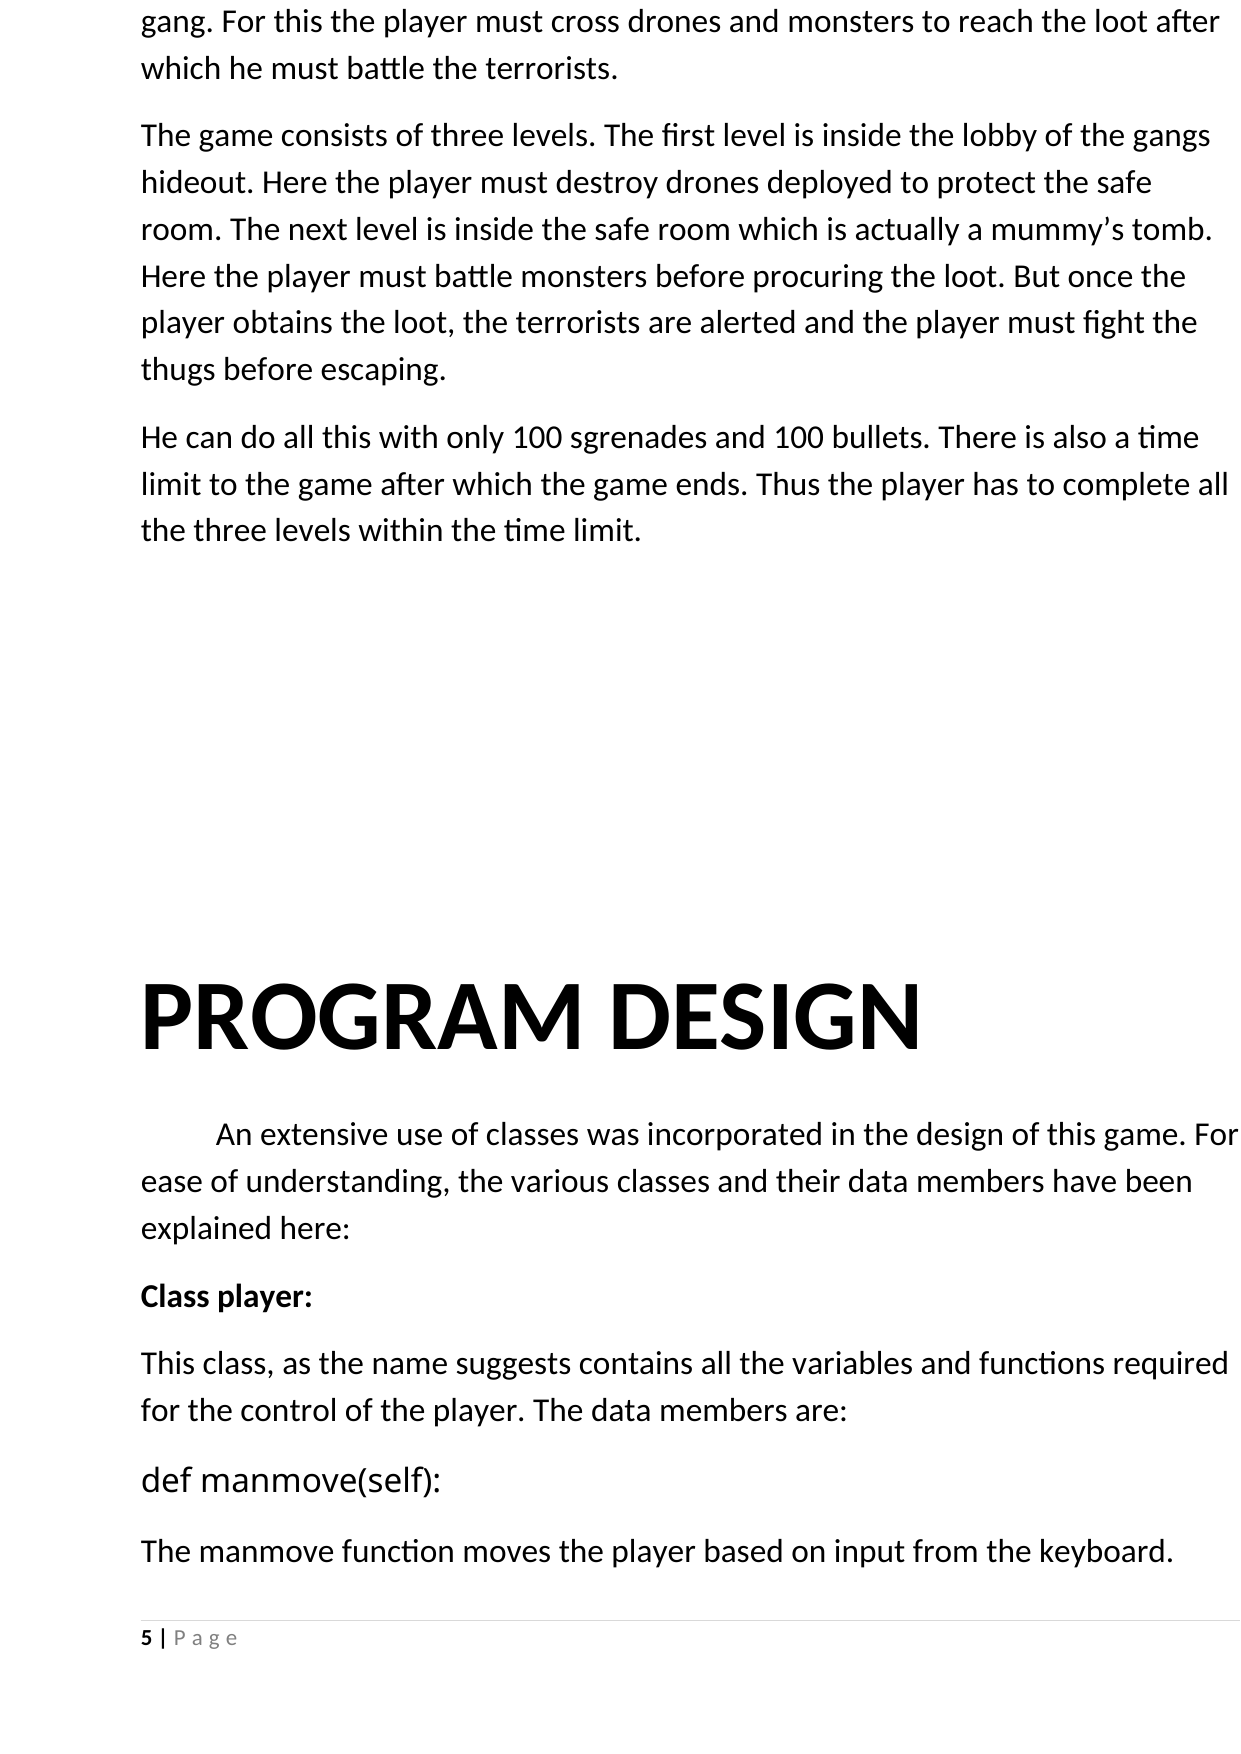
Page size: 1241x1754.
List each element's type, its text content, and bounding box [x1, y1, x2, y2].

text Class player: [141, 1274, 1240, 1315]
text This class, as the name suggests contains all the variables and functions required for the control of the player. The data members are: [141, 1342, 1240, 1430]
text The manmove function moves the player based on input from the keyboard. [141, 1529, 1240, 1570]
text def manmove(self): [141, 1457, 1240, 1502]
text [141, 0, 1240, 87]
text PROGRAM DESIGN [141, 952, 1240, 1074]
text The game consists of three levels. The first level is inside the lobby of the gangs hideout. Here the player must destroy drones deployed to protect the safe room. The next level is inside the safe room which is actually a mummy’s tomb. Here the player must battle monsters before procuring the loot. But once the player obtains the loot, the terrorists are alerted and the player must fight the thugs before escaping. [141, 114, 1240, 389]
text He can do all this with only 100 sgrenades and 100 bullets. There is also a time limit to the game after which the game ends. Thus the player has to complete all the three levels within the time limit. [141, 416, 1240, 550]
text An extensive use of classes was incorporated in the design of this game. For ease of understanding, the various classes and their data members have been explained here: [141, 1113, 1240, 1248]
